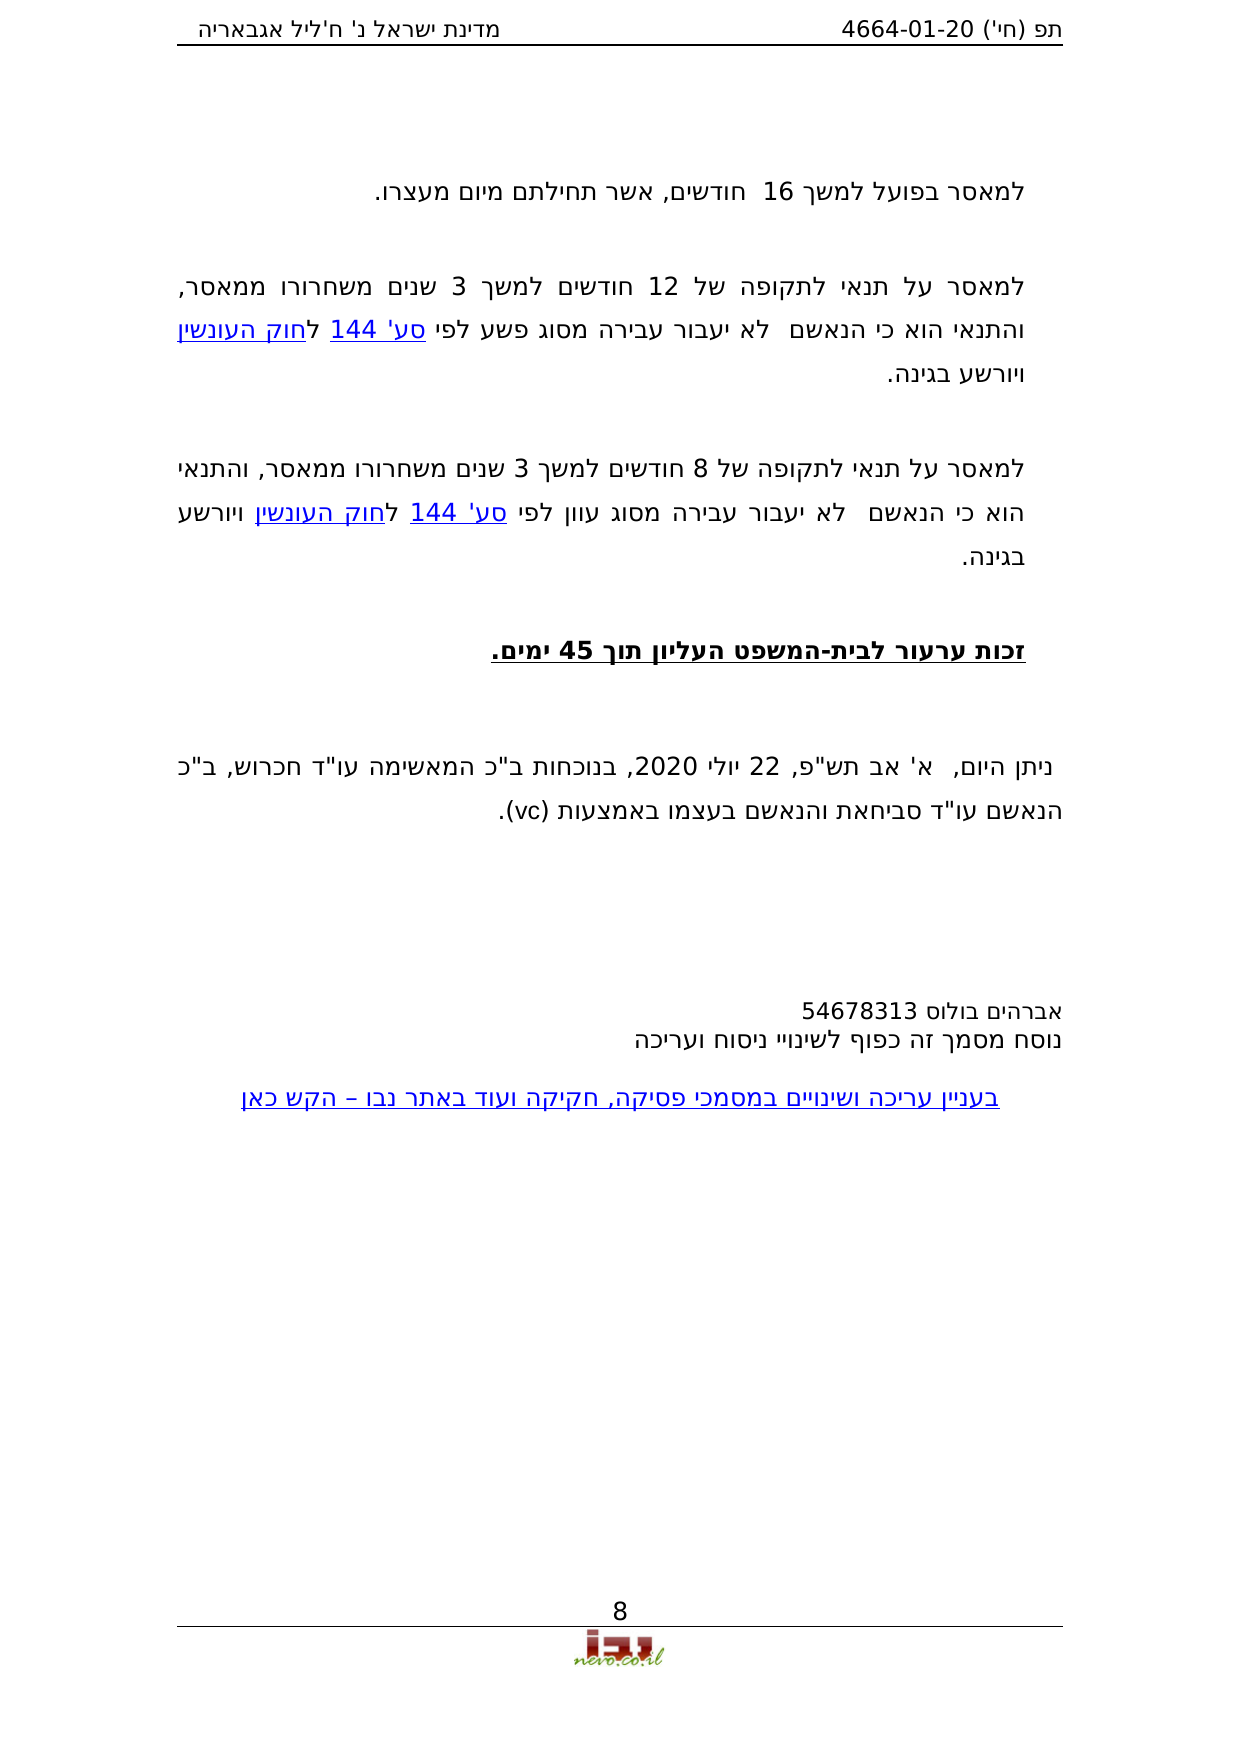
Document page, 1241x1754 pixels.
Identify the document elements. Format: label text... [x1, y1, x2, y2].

list למאסר בפועל למשך 16 חודשים, אשר תחילתם מיום מעצרו. [177, 177, 1026, 206]
text 5129371ניתן היום, א' אב תש"פ, 22 יולי 2020, בנוכחות ב"כ המאשימה עו"ד חכרוש, ב"כ הנאשם עו"ד סביחאת והנאשם בעצמו באמצעות (vc). [177, 752, 1063, 825]
list למאסר על תנאי לתקופה של 12 חודשים למשך 3 שנים משחרורו ממאסר, והתנאי הוא כי הנאשם לא יעבור עבירה מסוג פשע לפי סע' 144 לחוק העונשין ויורשע בגינה. [177, 272, 1026, 389]
list זכות ערעור לבית-המשפט העליון תוך 45 ימים. [177, 637, 1026, 666]
list למאסר על תנאי לתקופה של 8 חודשים למשך 3 שנים משחרורו ממאסר, והתנאי הוא כי הנאשם לא יעבור עבירה מסוג עוון לפי סע' 144 לחוק העונשין ויורשע בגינה. [177, 454, 1026, 571]
text אברהים בולוס 54678313 [177, 998, 1063, 1025]
text נוסח מסמך זה כפוף לשינויי ניסוח ועריכה [177, 1025, 1063, 1054]
text בעניין עריכה ושינויים במסמכי פסיקה, חקיקה ועוד באתר נבו – הקש כאן [177, 1083, 1063, 1112]
picture [574, 1629, 666, 1667]
